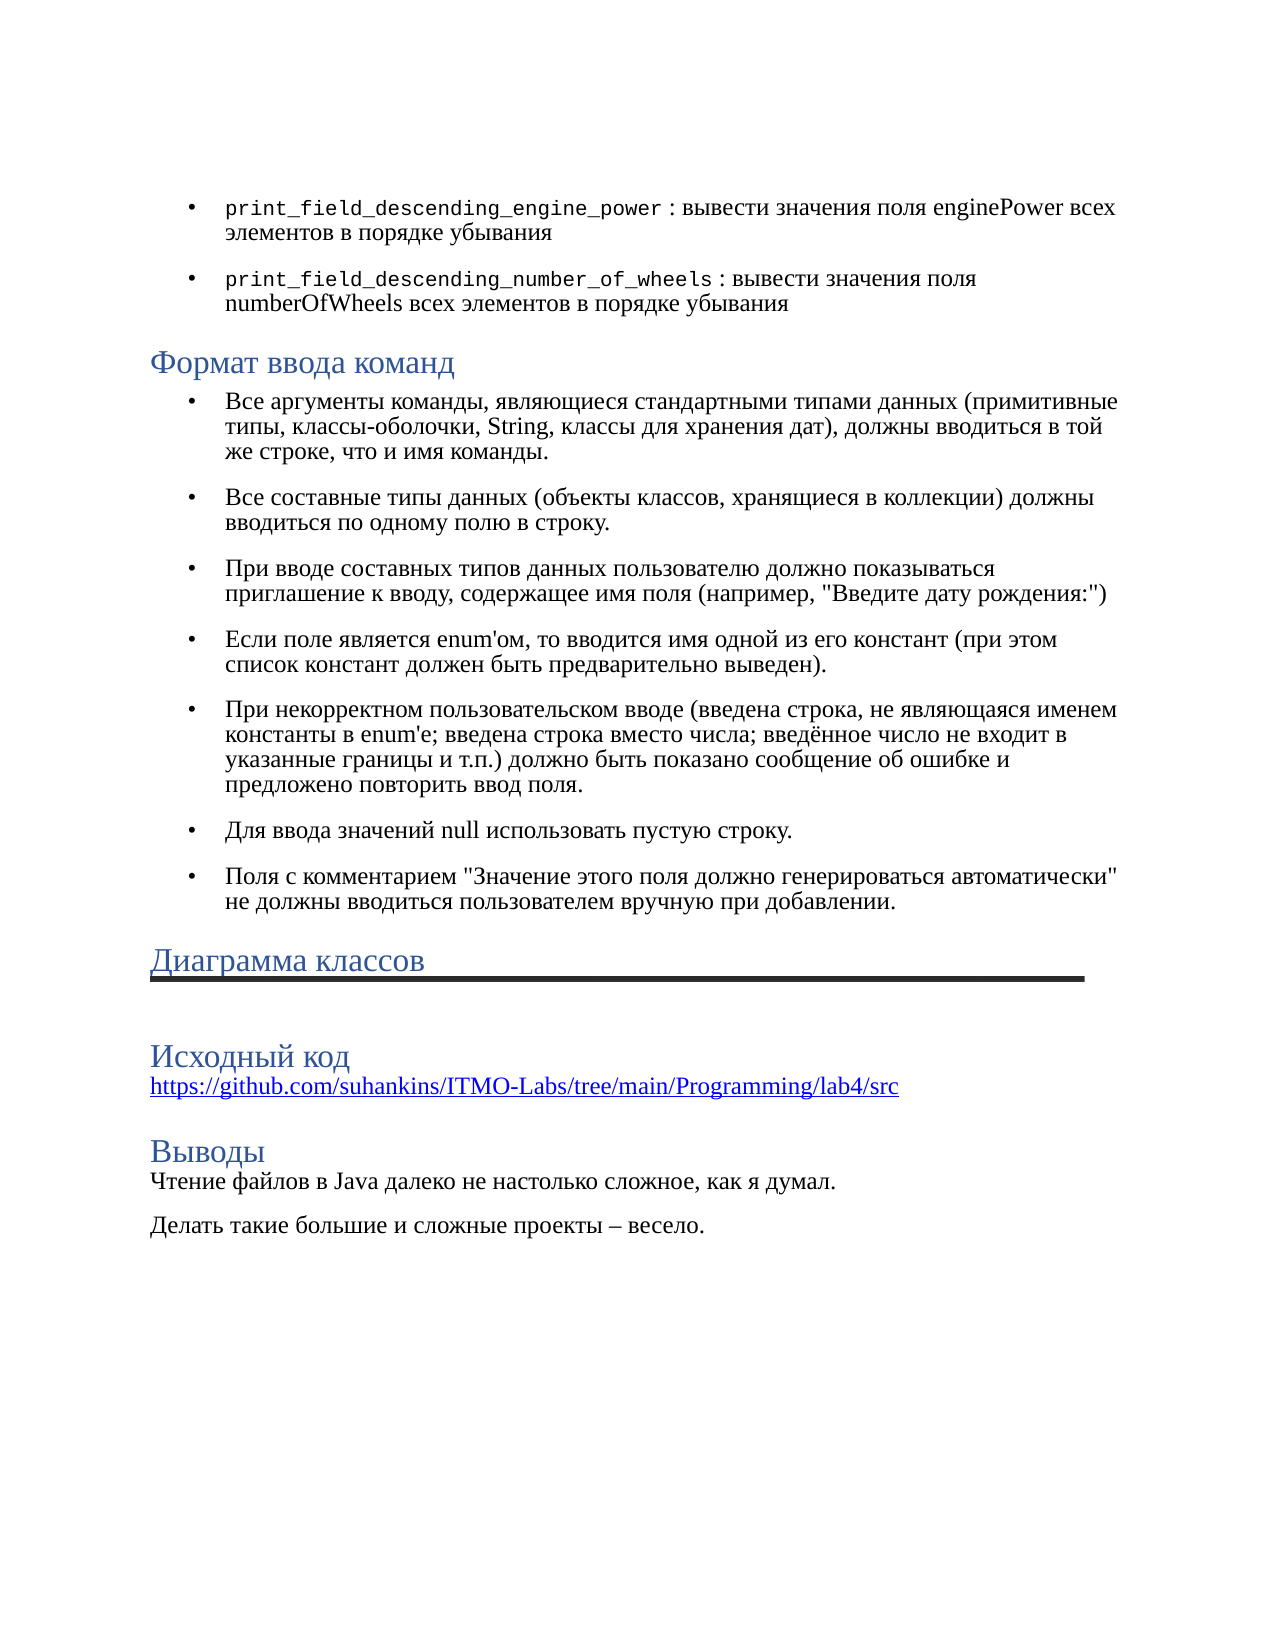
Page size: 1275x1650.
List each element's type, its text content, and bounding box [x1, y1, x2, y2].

text https://github.com/suhankins/ITMO-Labs/tree/main/Programming/lab4/src [150, 1072, 1125, 1099]
list print_field_descending_engine_power : вывести значения поля enginePower всех элементов в порядке убывания [187, 196, 1125, 246]
text Делать такие большие и сложные проекты – весело. [150, 1212, 1125, 1239]
list Для ввода значений null использовать пустую строку. [187, 819, 1125, 844]
list При некорректном пользовательском вводе (введена строка, не являющаяся именем константы в enum'е; введена строка вместо числа; введённое число не входит в указанные границы и т.п.) должно быть показано сообщение об ошибке и предложено повторить ввод поля. [187, 698, 1125, 798]
text Выводы [150, 1141, 1125, 1168]
text Исходный код [150, 1046, 1125, 1072]
list Поля с комментарием "Значение этого поля должно генерироваться автоматически" не должны вводиться пользователем вручную при добавлении. [187, 864, 1125, 914]
list Все составные типы данных (объекты классов, хранящиеся в коллекции) должны вводиться по одному полю в строку. [187, 485, 1125, 535]
text Формат ввода команд [150, 352, 1125, 379]
list При вводе составных типов данных пользователю должно показываться приглашение к вводу, содержащее имя поля (например, "Введите дату рождения:") [187, 556, 1125, 606]
text Диаграмма классов [169, 950, 1125, 977]
list Все аргументы команды, являющиеся стандартными типами данных (примитивные типы, классы-оболочки, String, классы для хранения дат), должны вводиться в той же строке, что и имя команды. [187, 389, 1125, 464]
list Если поле является enum'ом, то вводится имя одной из его констант (при этом список констант должен быть предварительно выведен). [187, 627, 1125, 677]
list print_field_descending_number_of_wheels : вывести значения поля numberOfWheels всех элементов в порядке убывания [187, 267, 1125, 317]
text Чтение файлов в Java далеко не настолько сложное, как я думал. [150, 1168, 1125, 1195]
